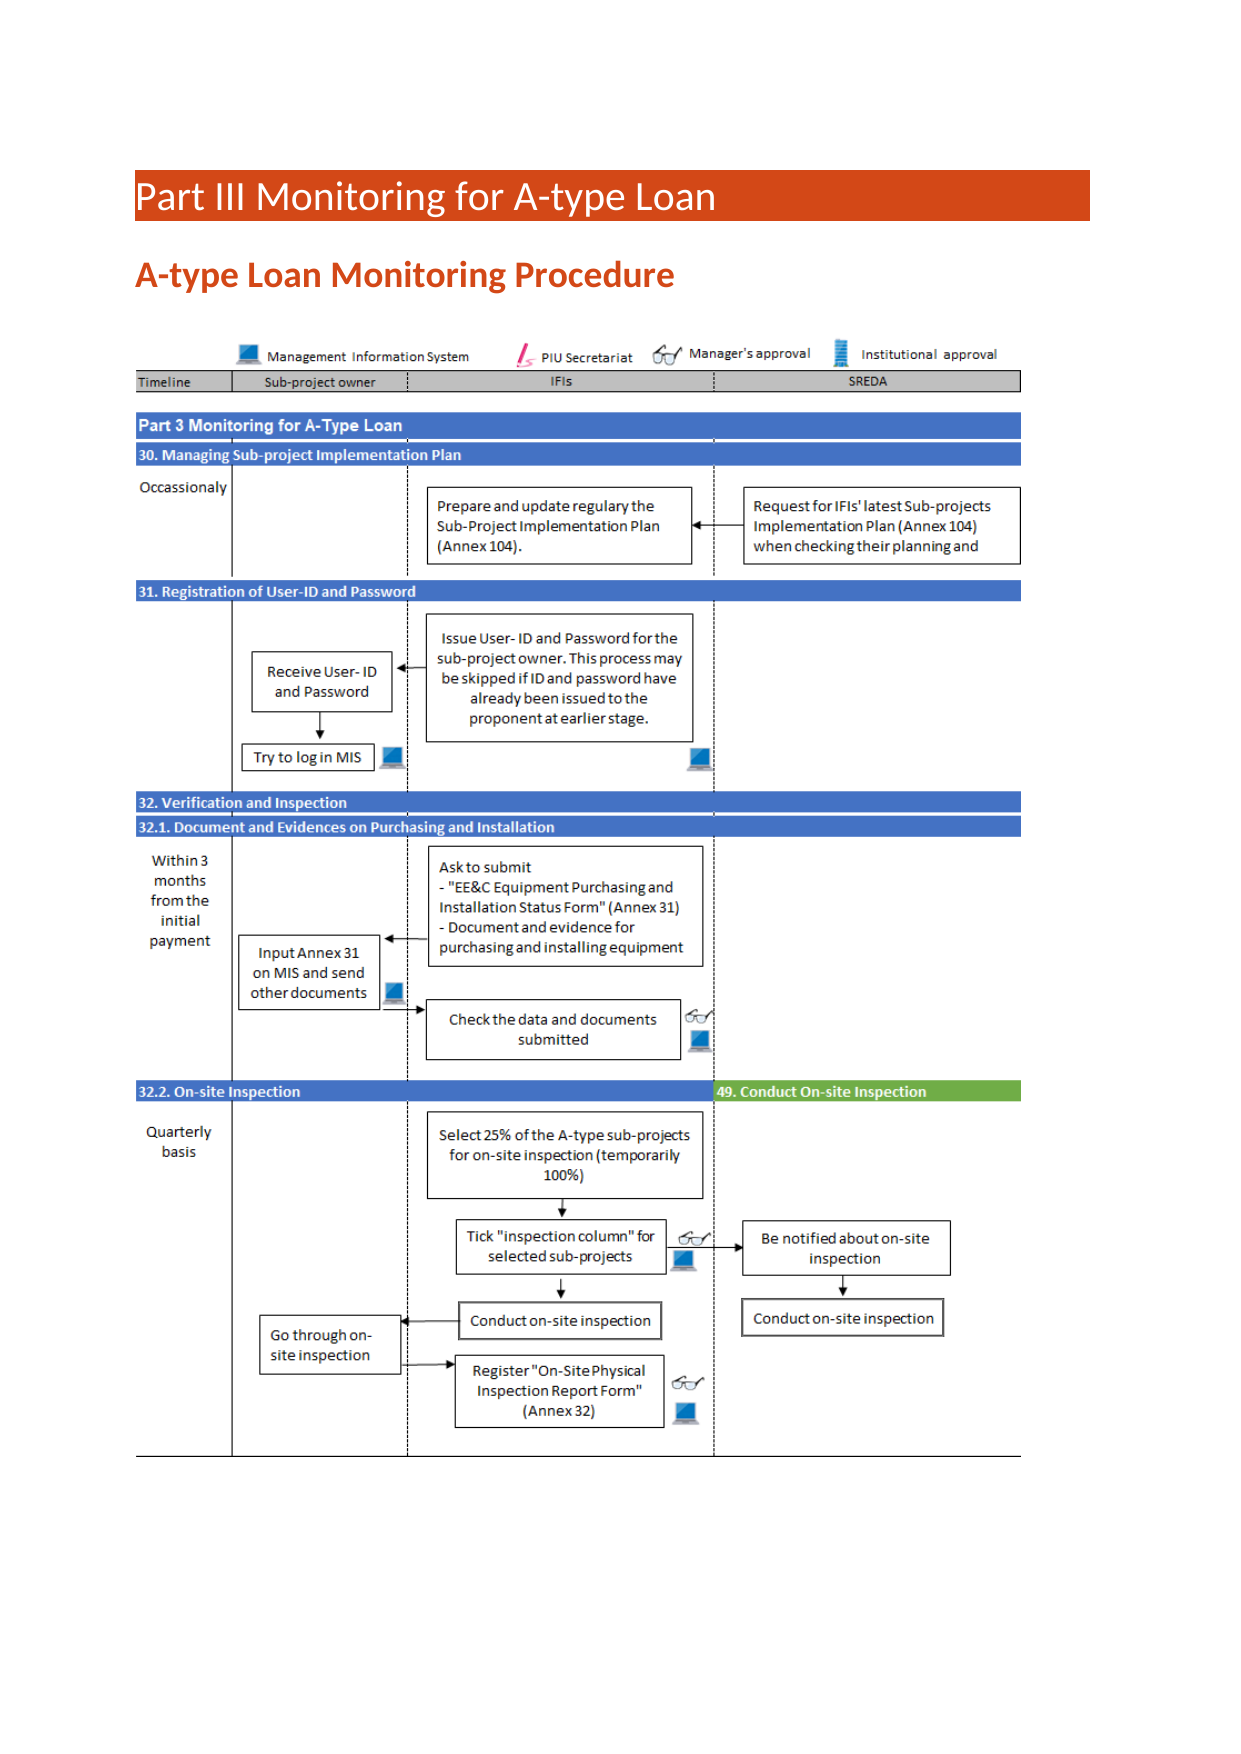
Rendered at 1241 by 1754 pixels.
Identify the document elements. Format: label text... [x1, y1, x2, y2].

picture [135, 309, 1021, 1457]
subtitle Part III Monitoring for A-type Loan [135, 170, 1090, 221]
subtitle A-type Loan Monitoring Procedure [135, 251, 1090, 297]
